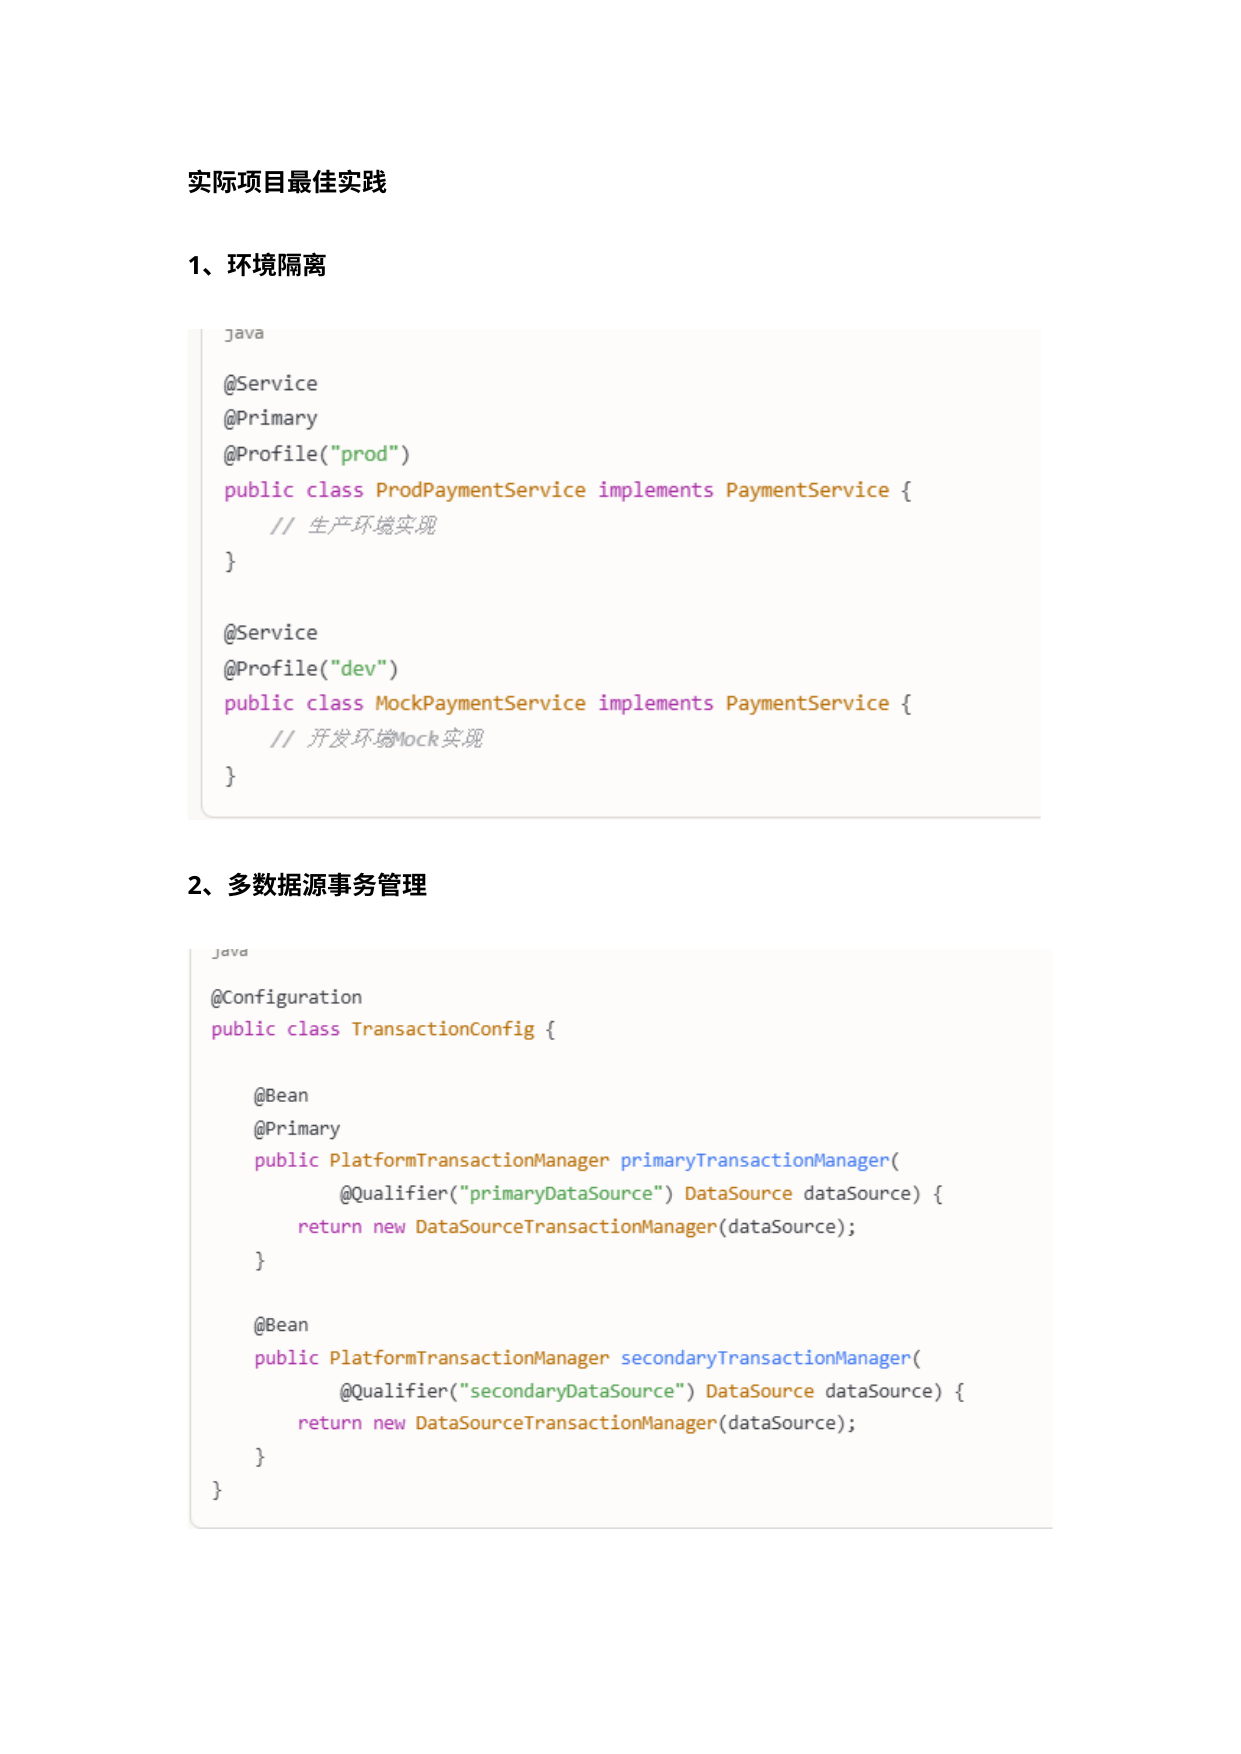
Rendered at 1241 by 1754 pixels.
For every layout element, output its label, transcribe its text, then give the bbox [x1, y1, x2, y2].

subtitle 实际项目最佳实践 [187, 162, 1053, 198]
subtitle 2、多数据源事务管理 [187, 866, 1053, 902]
picture [187, 949, 1053, 1529]
subtitle 1、环境隔离 [187, 246, 1053, 282]
picture [187, 329, 1041, 820]
